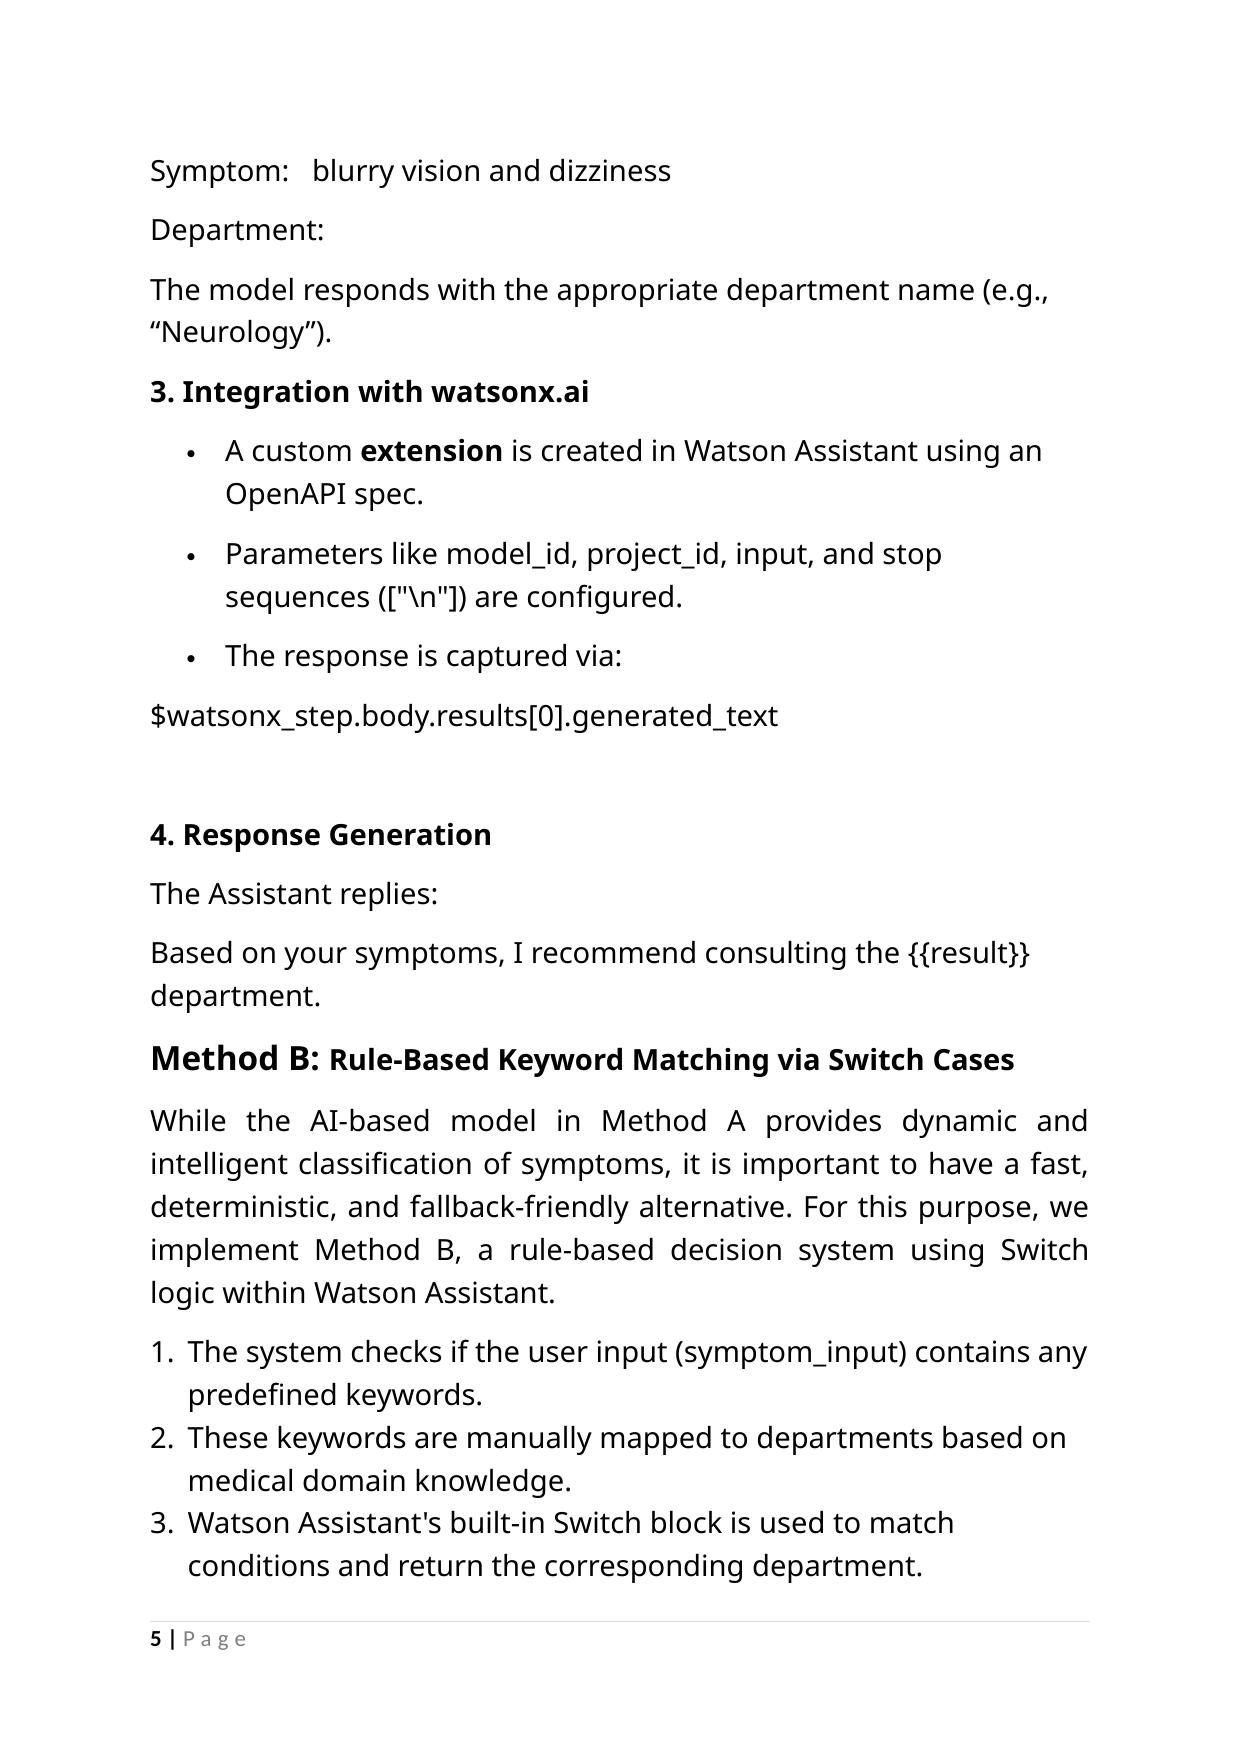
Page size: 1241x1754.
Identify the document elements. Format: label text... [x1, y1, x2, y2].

text 3. Integration with watsonx.ai [150, 371, 1090, 411]
list Parameters like model_id, project_id, input, and stop sequences (["\n"]) are configured. [187, 533, 1090, 616]
text $watsonx_step.body.results[0].generated_text [150, 695, 1090, 734]
text Symptom: blurry vision and dizziness [150, 150, 1090, 190]
list A custom extension is created in Watson Assistant using an OpenAPI spec. [187, 431, 1090, 513]
text The Assistant replies: [150, 873, 1090, 913]
list The system checks if the user input (symptom_input) contains any predefined keywords. [150, 1331, 1090, 1414]
text Based on your symptoms, I recommend consulting the {{result}} department. [150, 933, 1090, 1015]
text 4. Response Generation [150, 814, 1090, 853]
text Department: [150, 209, 1090, 249]
list These keywords are manually mapped to departments based on medical domain knowledge. [150, 1417, 1090, 1499]
text While the AI-based model in Method A provides dynamic and intelligent classification of symptoms, it is important to have a fast, deterministic, and fallback-friendly alternative. For this purpose, we implement Method B, a rule-based decision system using Switch logic within Watson Assistant. [150, 1101, 1090, 1312]
list The response is captured via: [187, 635, 1090, 675]
list Watson Assistant's built-in Switch block is used to match conditions and return the corresponding department. [150, 1503, 1090, 1585]
text Method B: Rule-Based Keyword Matching via Switch Cases [150, 1035, 1090, 1080]
text The model responds with the appropriate department name (e.g., “Neurology”). [150, 269, 1090, 351]
